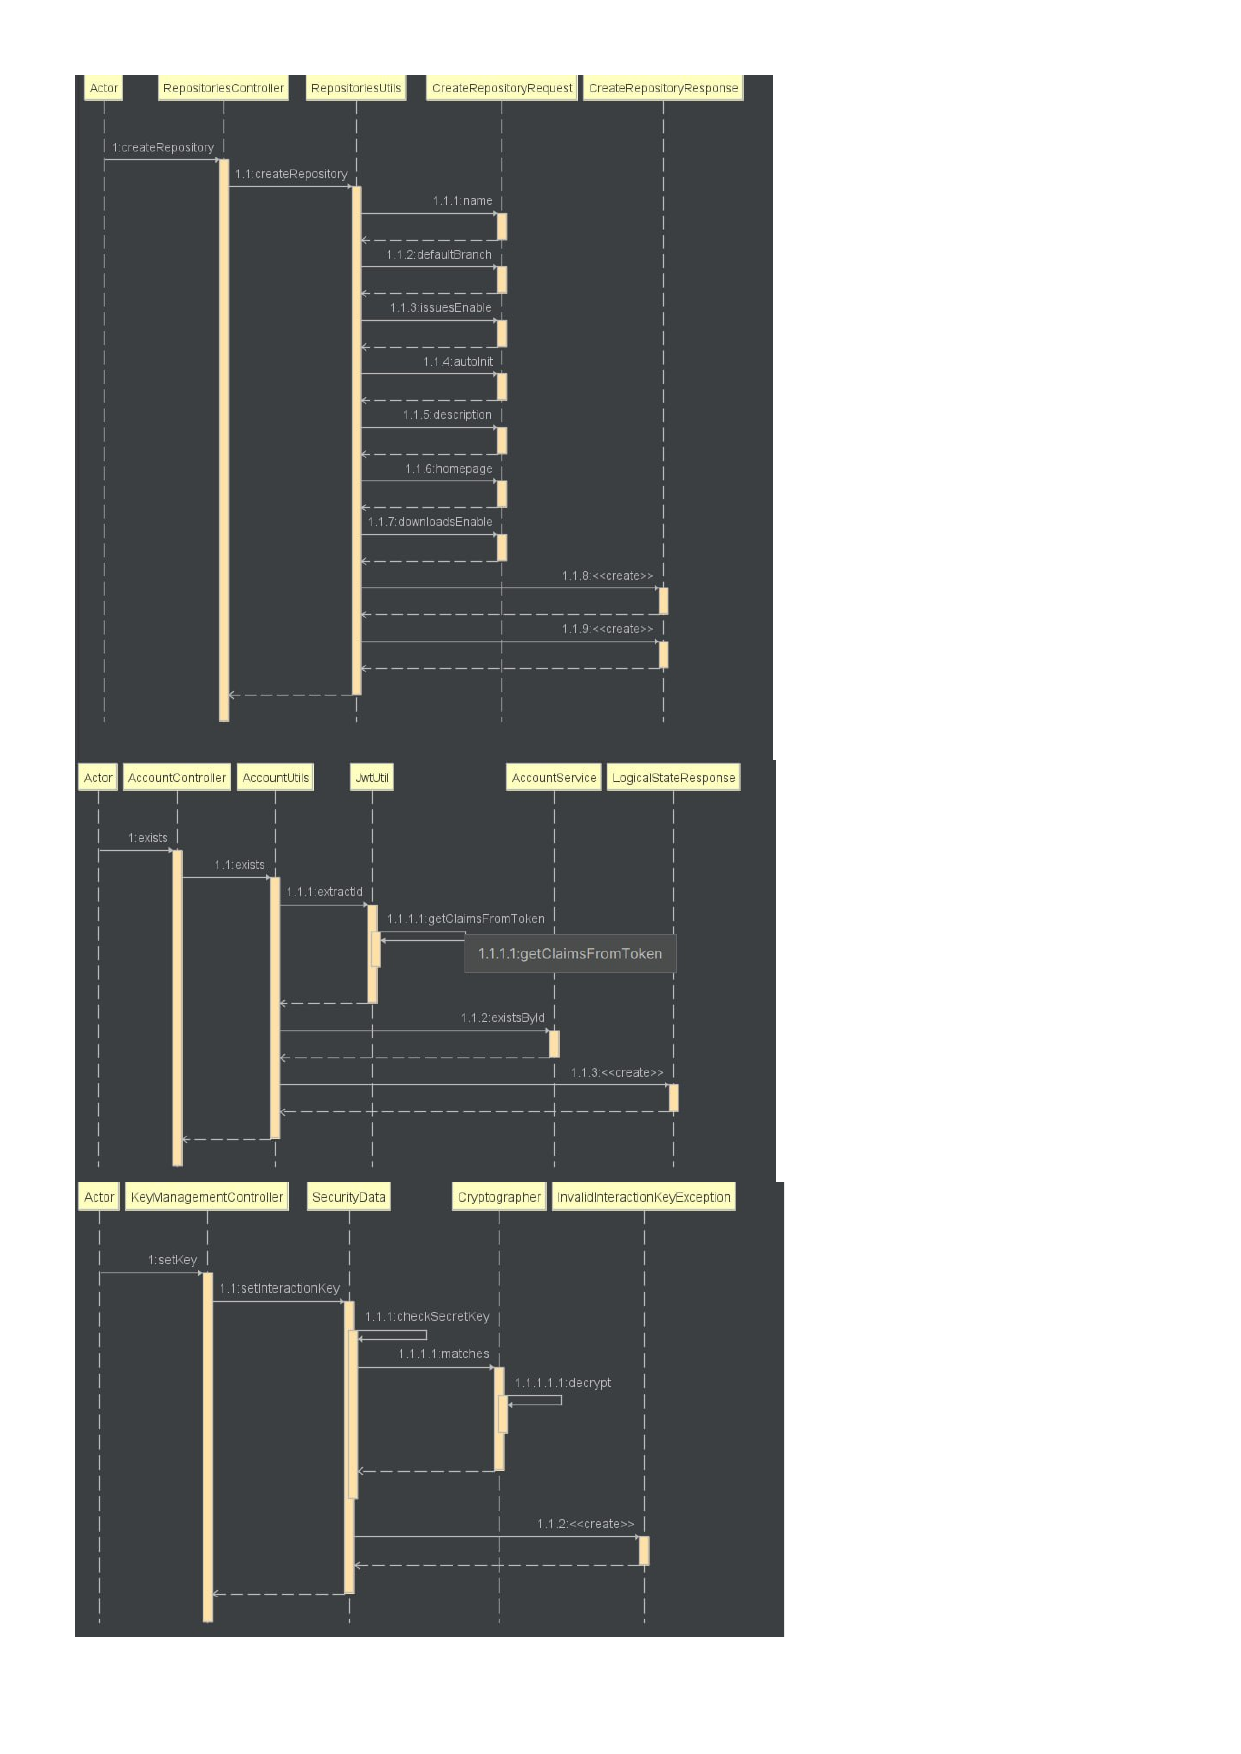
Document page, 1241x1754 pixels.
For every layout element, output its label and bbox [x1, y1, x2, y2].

picture [75, 75, 785, 1637]
